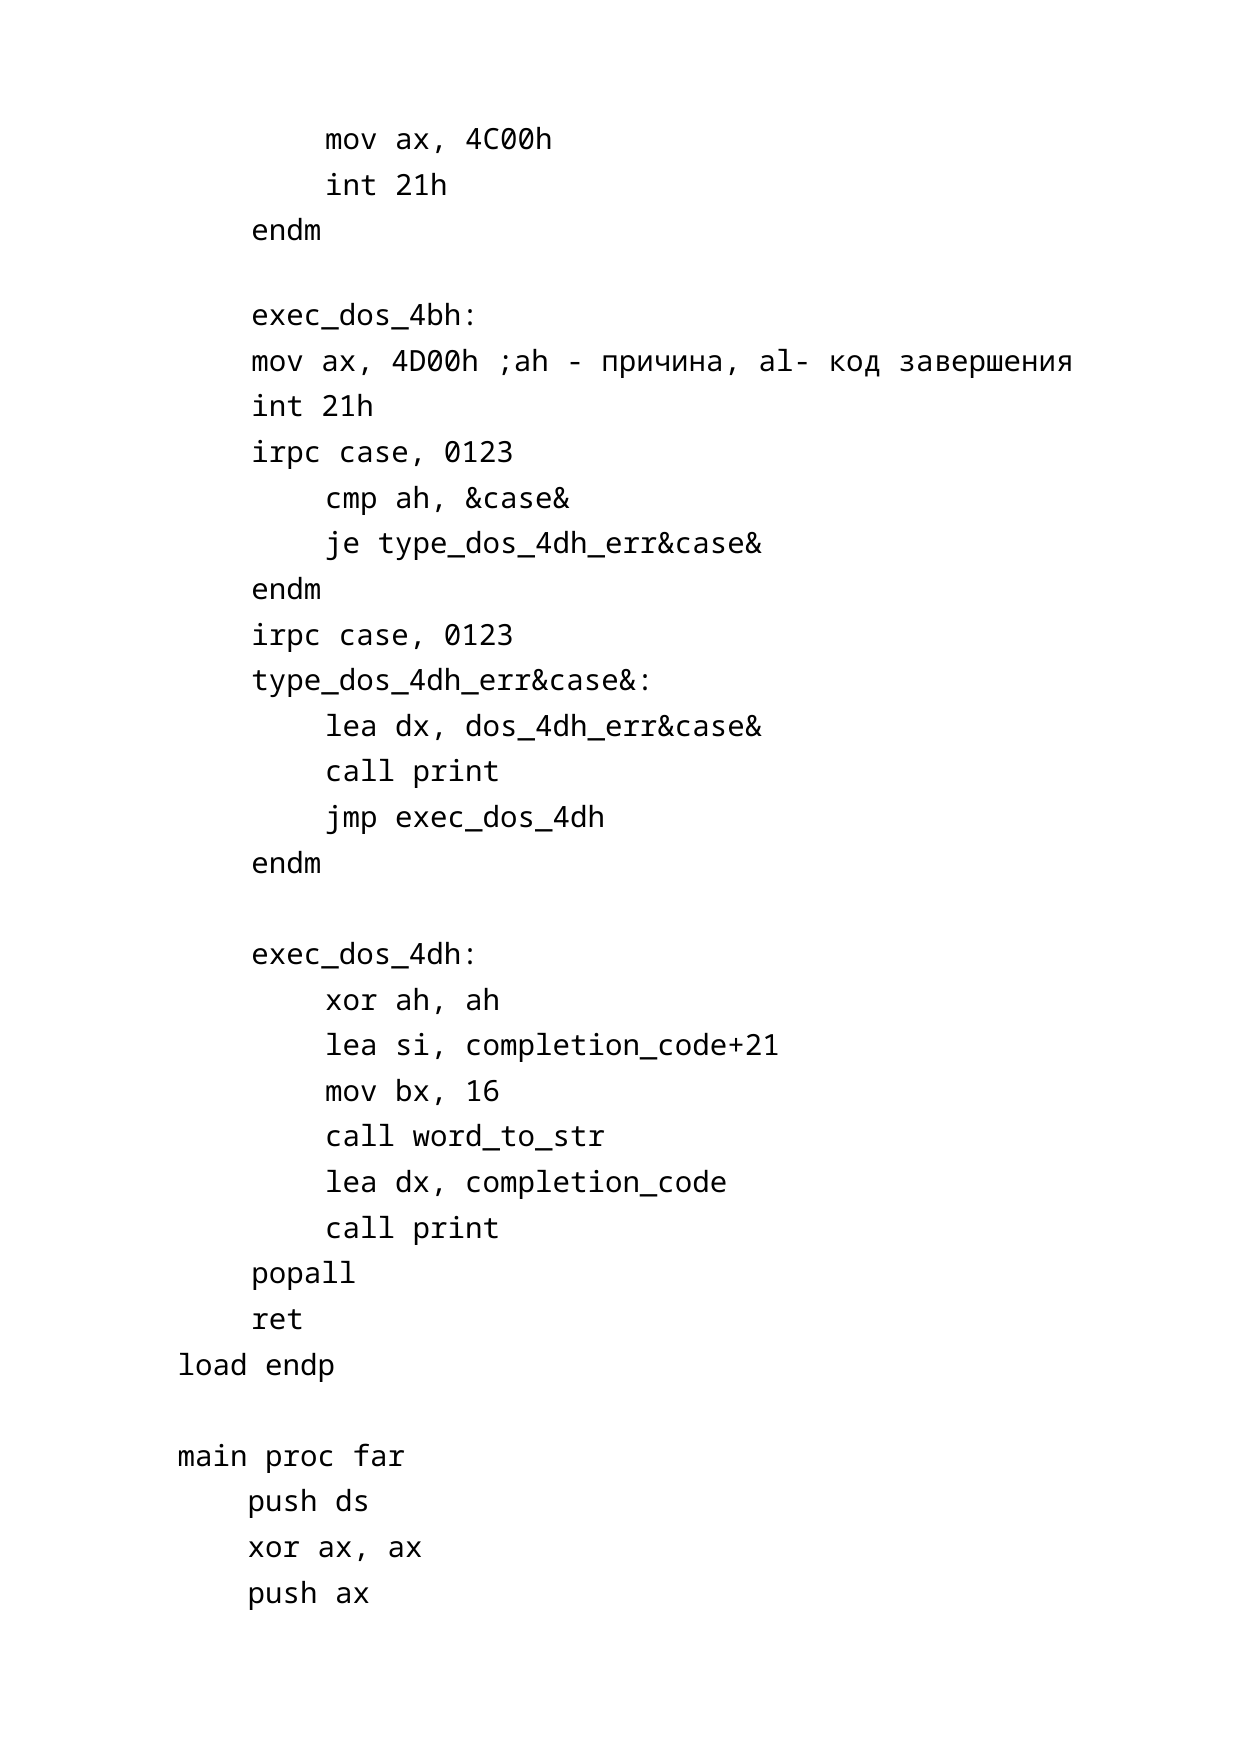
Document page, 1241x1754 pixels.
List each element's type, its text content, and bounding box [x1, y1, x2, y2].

text push ax [177, 1572, 1152, 1612]
text exec_dos_4bh: [177, 294, 1152, 334]
text je type_dos_4dh_err&case& [177, 523, 1152, 562]
text irpc case, 0123 [177, 614, 1152, 653]
text mov ax, 4C00h [177, 118, 1152, 158]
text lea dx, dos_4dh_err&case& [177, 705, 1152, 745]
text mov bx, 16 [177, 1070, 1152, 1110]
text endm [177, 842, 1152, 882]
text push ds [177, 1481, 1152, 1520]
text endm [177, 209, 1152, 249]
text load endp [177, 1344, 1152, 1383]
text xor ah, ah [177, 979, 1152, 1018]
text lea si, completion_code+21 [177, 1024, 1152, 1064]
text call print [177, 751, 1152, 790]
text xor ax, ax [177, 1526, 1152, 1566]
text popall [177, 1253, 1152, 1292]
text int 21h [177, 386, 1152, 425]
text jmp exec_dos_4dh [177, 796, 1152, 836]
text exec_dos_4dh: [177, 933, 1152, 973]
text endm [177, 568, 1152, 608]
text irpc case, 0123 [177, 431, 1152, 471]
text call print [177, 1207, 1152, 1247]
text lea dx, completion_code [177, 1161, 1152, 1201]
text main proc far [177, 1435, 1152, 1475]
text int 21h [177, 164, 1152, 203]
text type_dos_4dh_err&case&: [177, 659, 1152, 699]
text cmp ah, &case& [177, 477, 1152, 517]
text ret [177, 1298, 1152, 1338]
text call word_to_str [177, 1116, 1152, 1155]
text mov ax, 4D00h ;ah - причина, al- код завершения [177, 340, 1152, 380]
